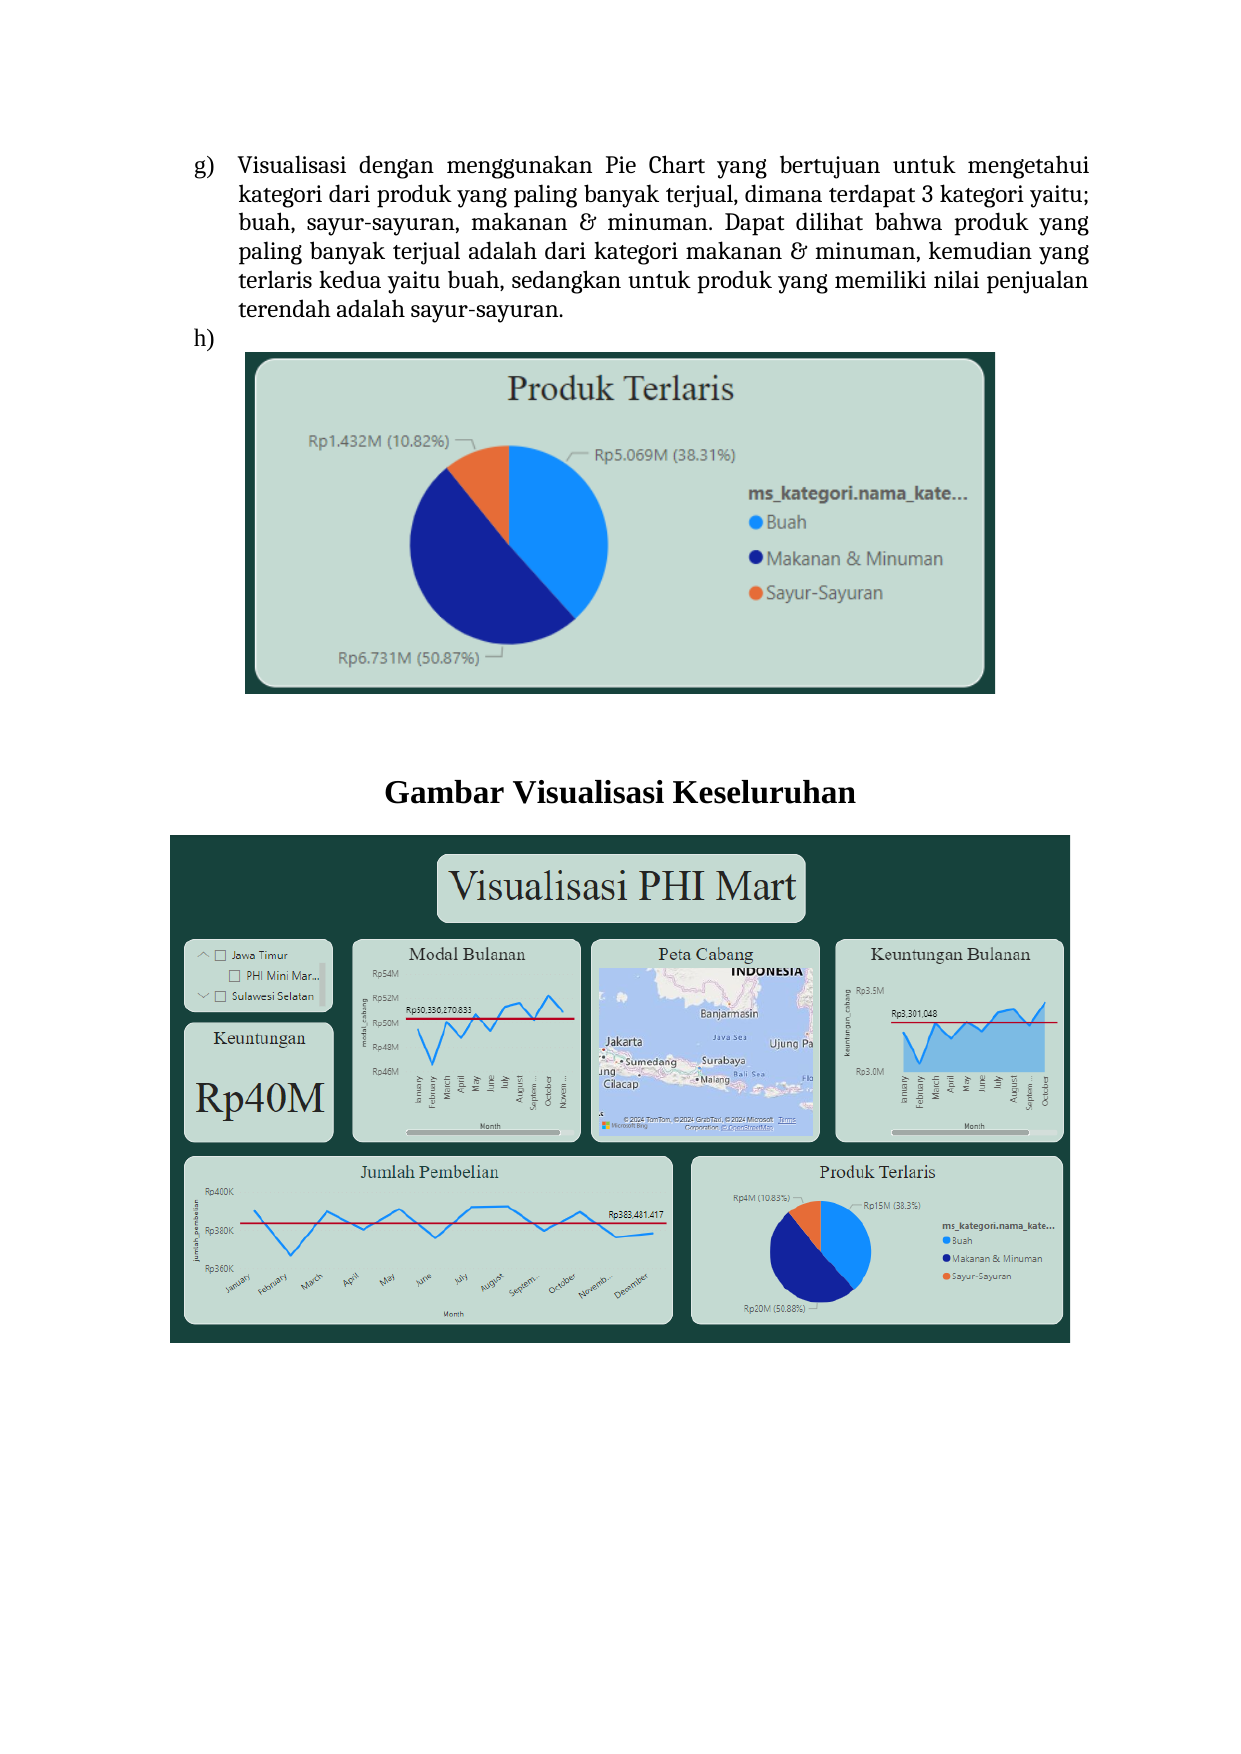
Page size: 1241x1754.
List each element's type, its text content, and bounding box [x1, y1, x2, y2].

picture [245, 352, 995, 694]
picture [170, 835, 1071, 1343]
text Gambar Visualisasi Keseluruhan [150, 772, 1090, 811]
list Visualisasi dengan menggunakan Pie Chart yang bertujuan untuk mengetahui kategori dari produk yang paling banyak terjual, dimana terdapat 3 kategori yaitu; buah, sayur-sayuran, makanan & minuman. Dapat dilihat bahwa produk yang paling banyak terjual adalah dari kategori makanan & minuman, kemudian yang terlaris kedua yaitu buah, sedangkan untuk produk yang memiliki nilai penjualan terendah adalah sayur-sayuran. [194, 150, 1090, 323]
